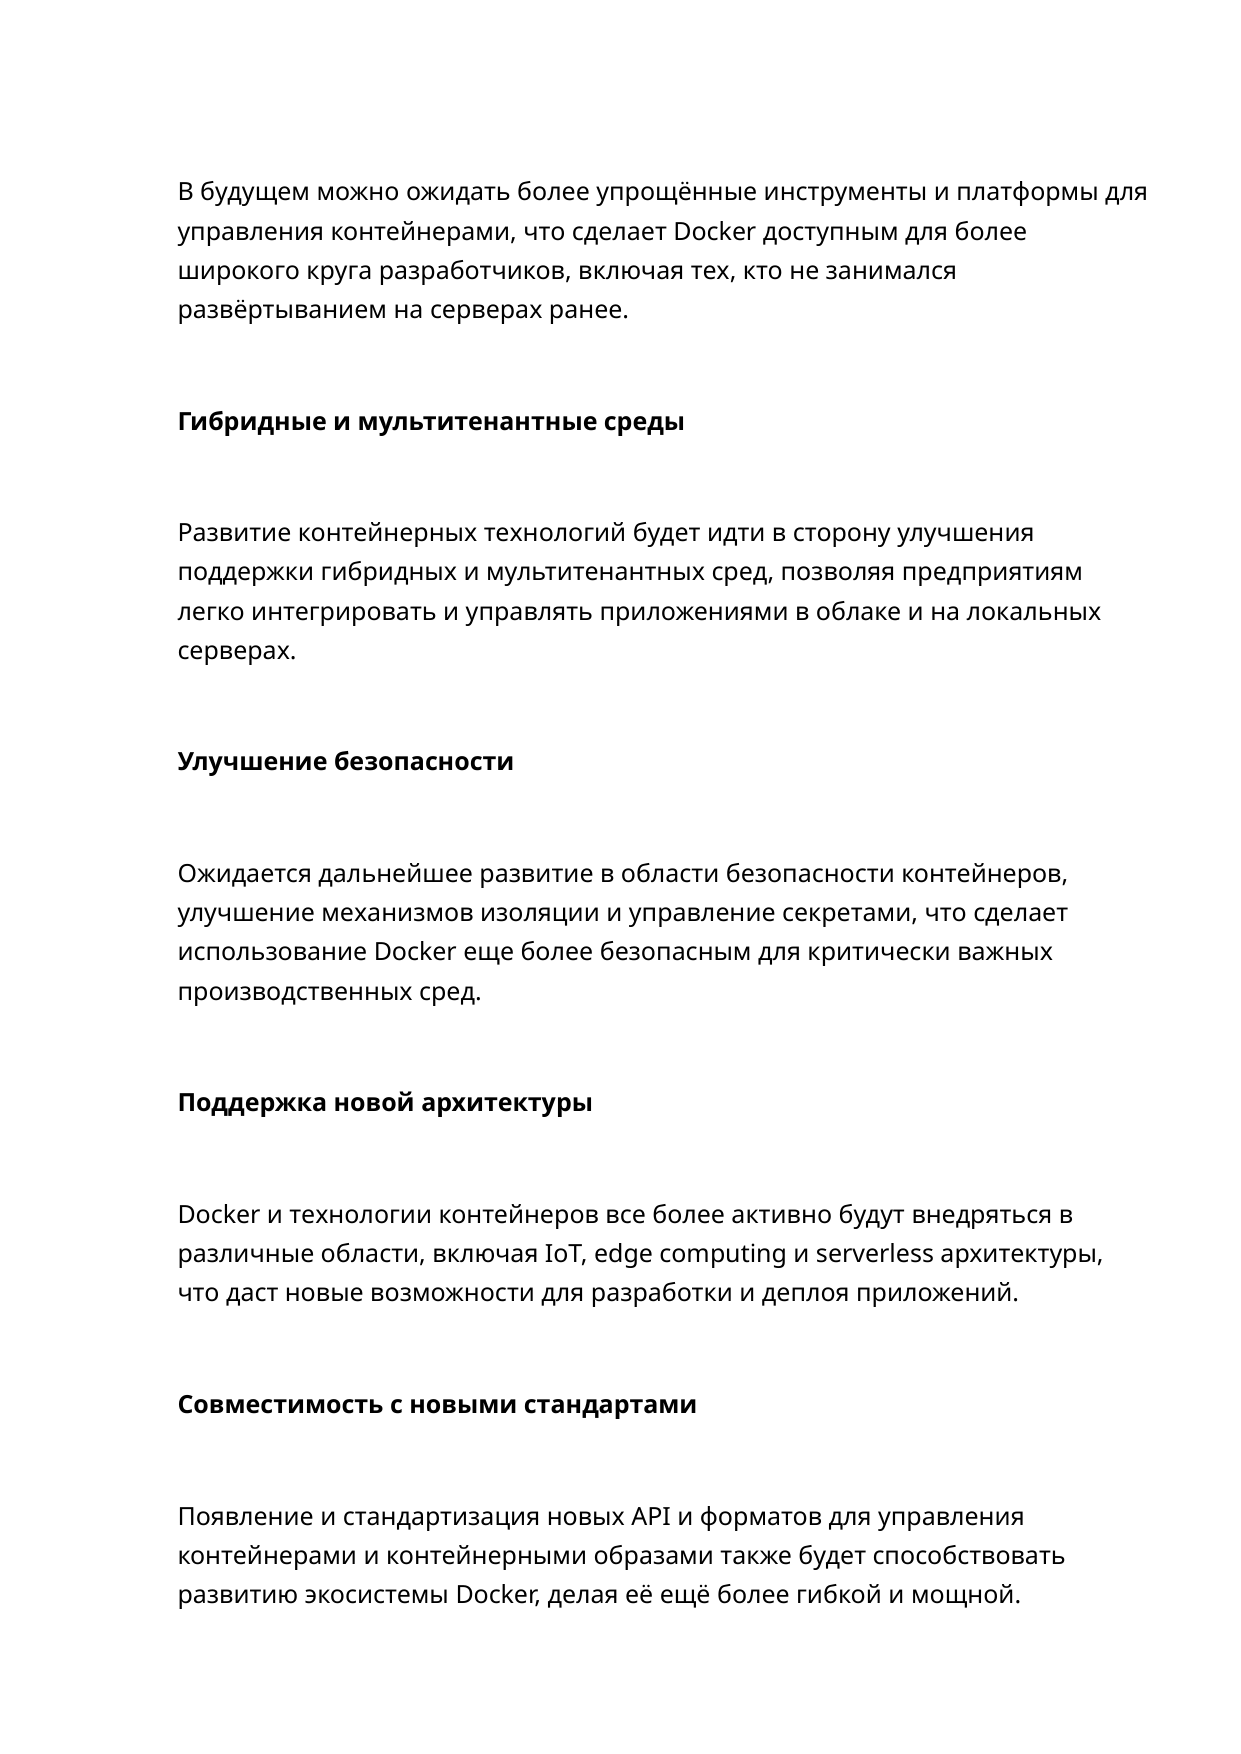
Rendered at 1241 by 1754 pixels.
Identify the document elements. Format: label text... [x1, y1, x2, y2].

text Появление и стандартизация новых API и форматов для управления контейнерами и контейнерными образами также будет способствовать развитию экосистемы Docker, делая её ещё более гибкой и мощной. [177, 1498, 1152, 1611]
text Поддержка новой архитектуры [177, 1085, 1152, 1119]
text В будущем можно ожидать более упрощённые инструменты и платформы для управления контейнерами, что сделает Docker доступным для более широкого круга разработчиков, включая тех, кто не занимался развёртыванием на серверах ранее. [177, 174, 1152, 326]
text Улучшение безопасности [177, 744, 1152, 778]
text Docker и технологии контейнеров все более активно будут внедряться в различные области, включая IoT, edge computing и serverless архитектуры, что даст новые возможности для разработки и деплоя приложений. [177, 1196, 1152, 1309]
text Развитие контейнерных технологий будет идти в сторону улучшения поддержки гибридных и мультитенантных сред, позволяя предприятиям легко интегрировать и управлять приложениями в облаке и на локальных серверах. [177, 515, 1152, 666]
text Совместимость с новыми стандартами [177, 1386, 1152, 1421]
text Гибридные и мультитенантные среды [177, 403, 1152, 437]
text Ожидается дальнейшее развитие в области безопасности контейнеров, улучшение механизмов изоляции и управление секретами, что сделает использование Docker еще более безопасным для критически важных производственных сред. [177, 856, 1152, 1007]
